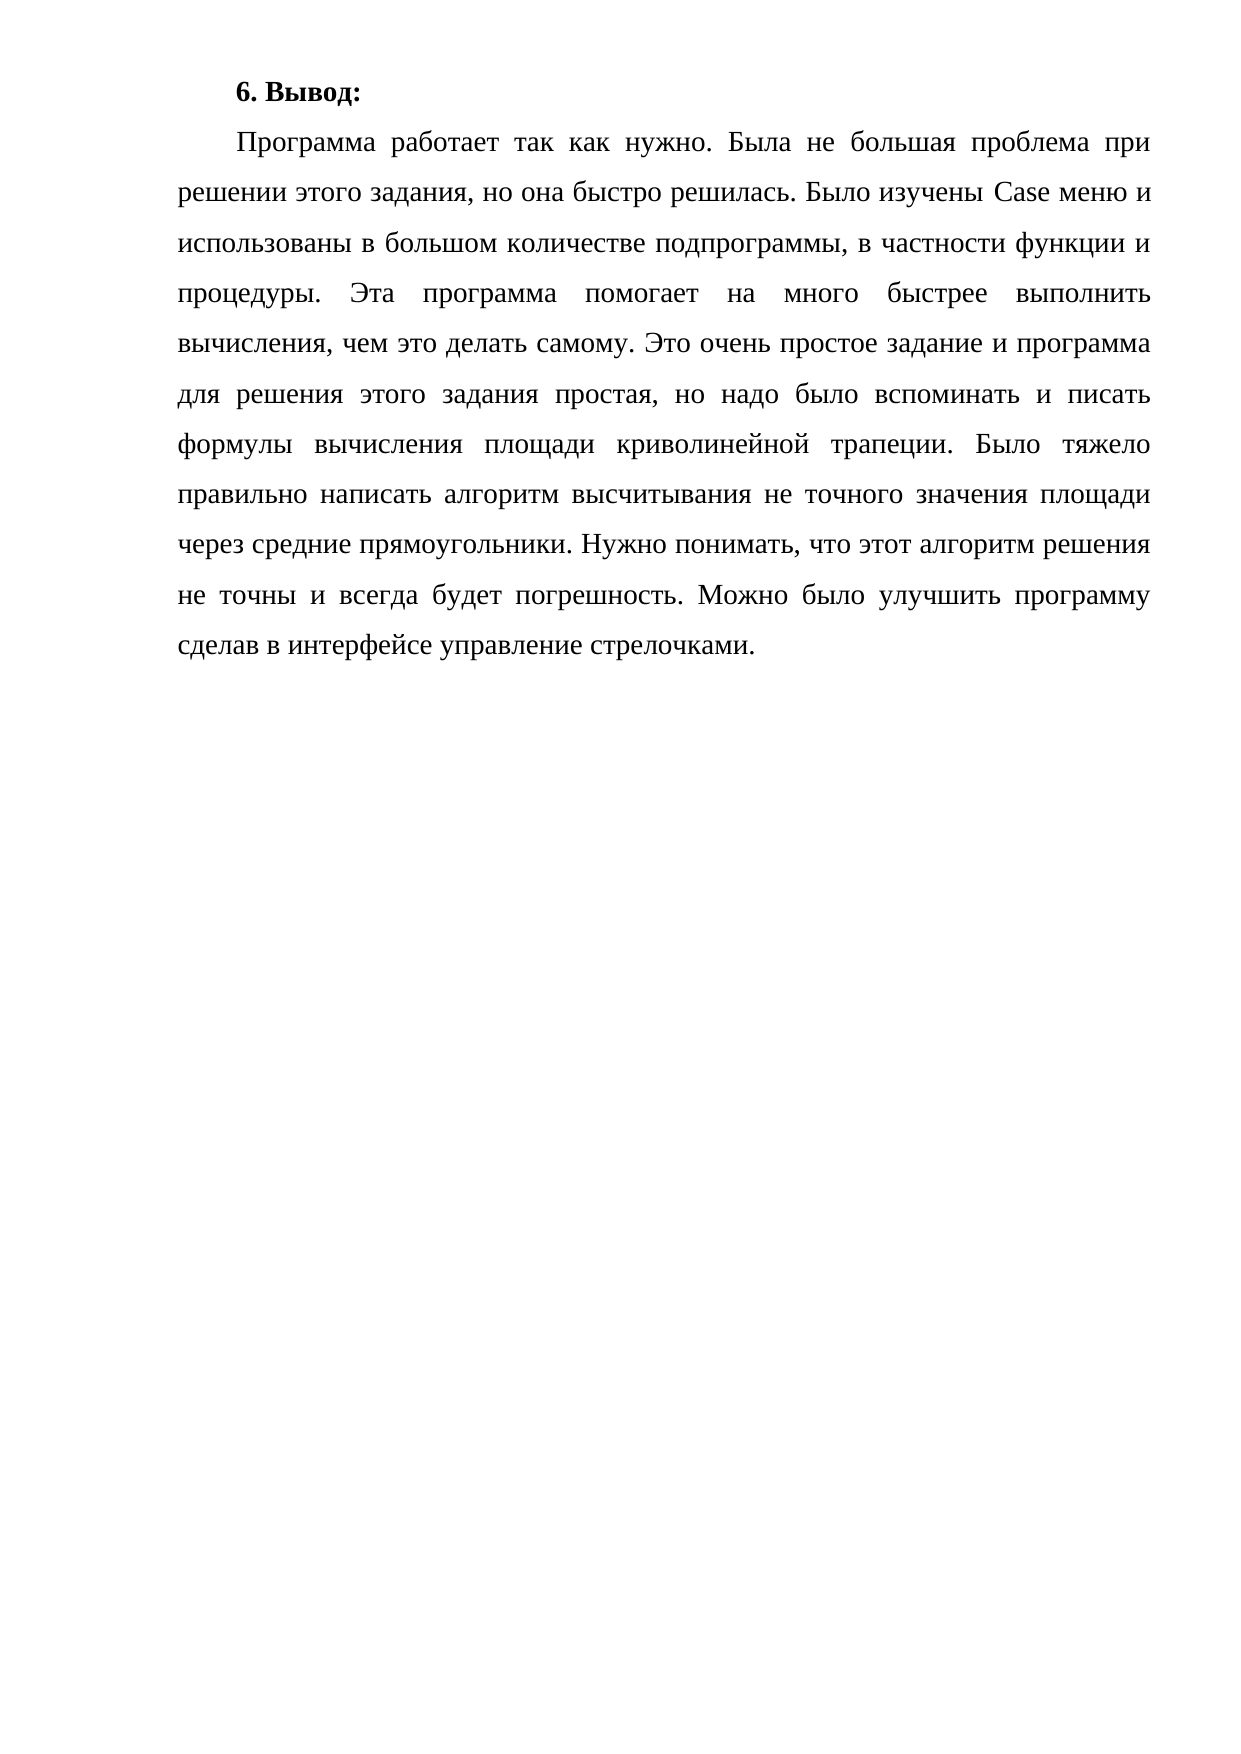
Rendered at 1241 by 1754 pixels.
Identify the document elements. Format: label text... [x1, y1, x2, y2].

text 6. Вывод: [177, 74, 1152, 107]
text Программа работает так как нужно. Была не большая проблема при решении этого задания, но она быстро решилась. Было изучены Case меню и использованы в большом количестве подпрограммы, в частности функции и процедуры. Эта программа помогает на много быстрее выполнить вычисления, чем это делать самому. Это очень простое задание и программа для решения этого задания простая, но надо было вспоминать и писать формулы вычисления площади криволинейной трапеции. Было тяжело правильно написать алгоритм высчитывания не точного значения площади через средние прямоугольники. Нужно понимать, что этот алгоритм решения не точны и всегда будет погрешность. Можно было улучшить программу сделав в интерфейсе управление стрелочками. [177, 124, 1152, 661]
